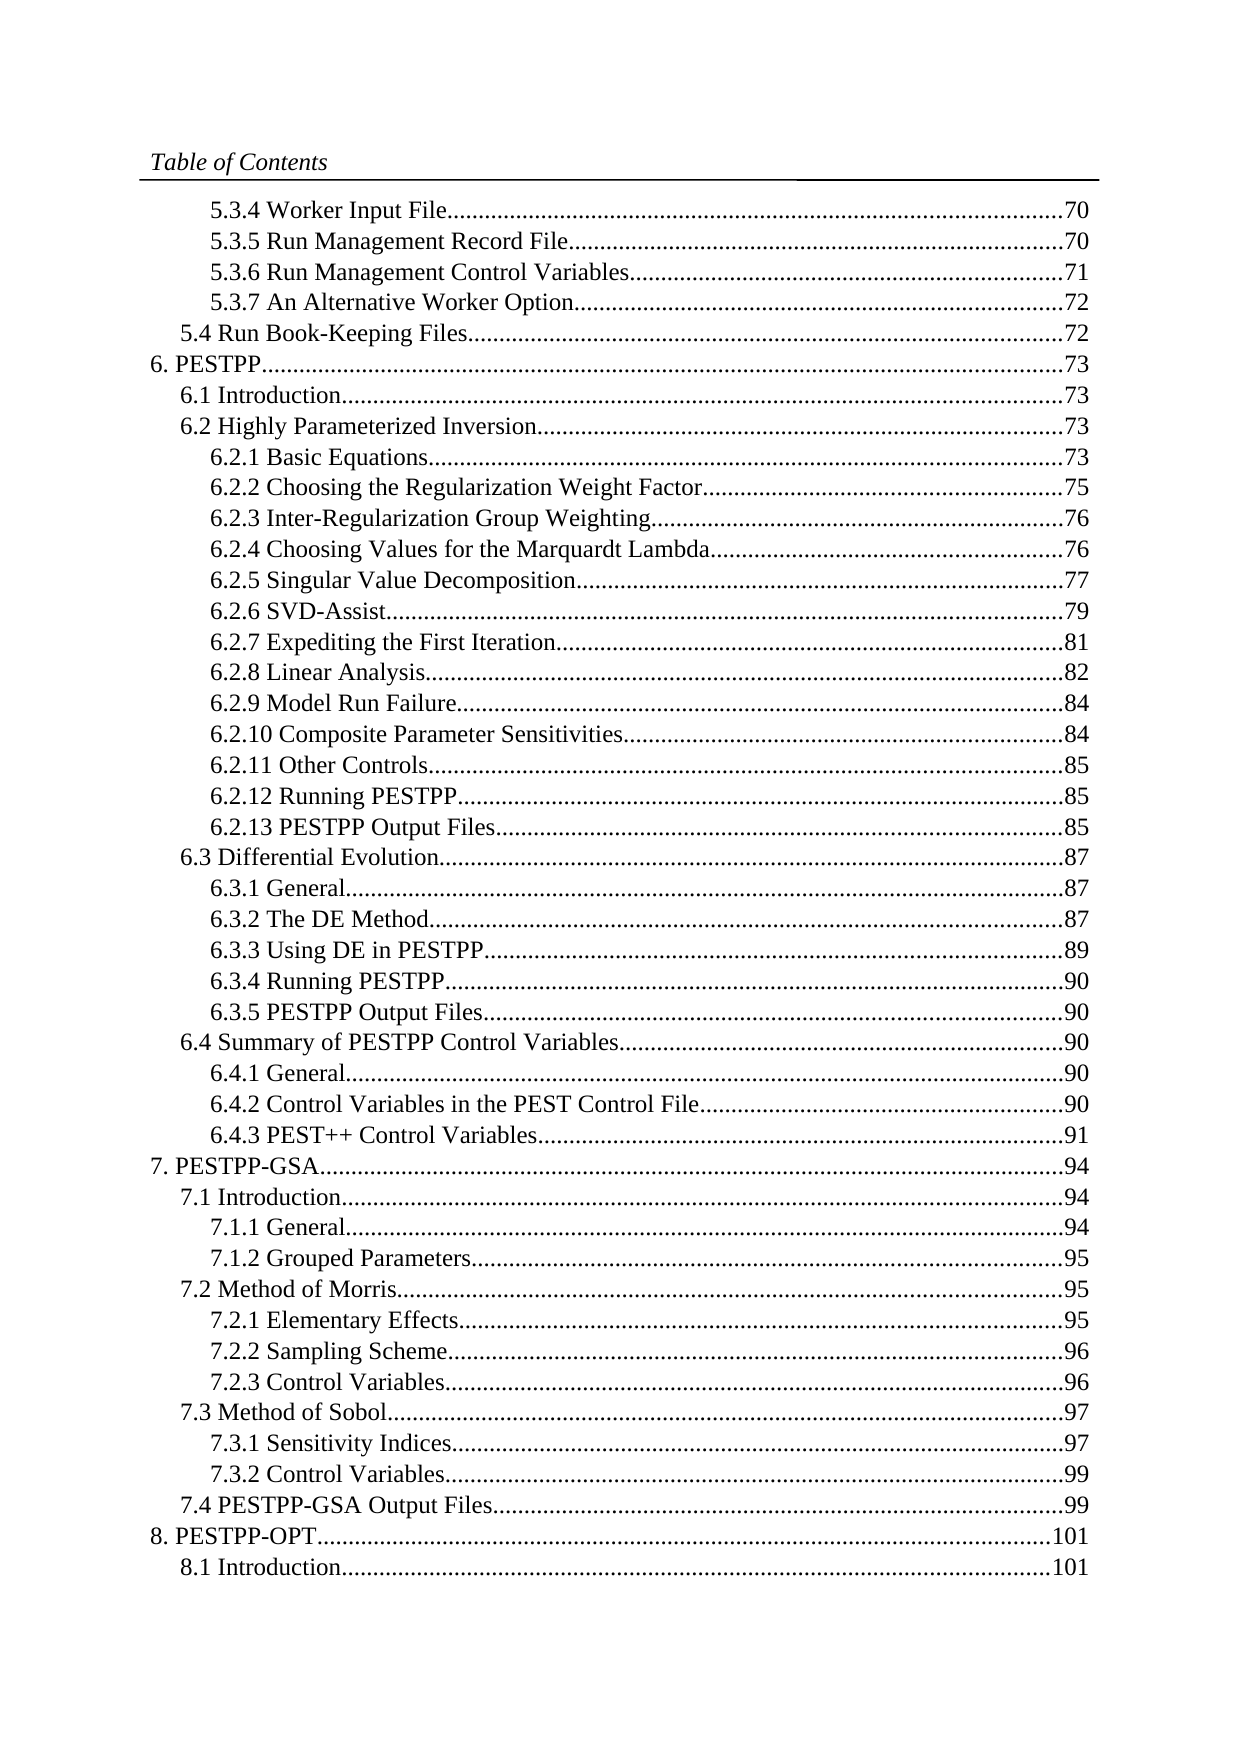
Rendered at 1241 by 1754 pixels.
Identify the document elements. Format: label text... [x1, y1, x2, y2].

text 6.2.5 Singular Value Decomposition 77 [210, 565, 1090, 594]
text 7. PESTPP-GSA 94 [150, 1151, 1090, 1179]
text 6.2.13 PESTPP Output Files 85 [210, 812, 1090, 840]
text 7.2.1 Elementary Effects 95 [210, 1305, 1090, 1334]
text 8.1 Introduction 101 [180, 1552, 1090, 1580]
text 6.2.10 Composite Parameter Sensitivities 84 [210, 719, 1090, 748]
text 7.1.1 General 94 [210, 1212, 1090, 1241]
text 6.2.8 Linear Analysis 82 [210, 657, 1090, 686]
text 6.3.1 General 87 [210, 873, 1090, 902]
text 6.2.6 SVD-Assist 79 [210, 596, 1090, 624]
text 6.2.2 Choosing the Regularization Weight Factor 75 [210, 472, 1090, 501]
text 7.2.3 Control Variables 96 [210, 1367, 1090, 1395]
text 6.2.7 Expediting the First Iteration 81 [210, 627, 1090, 655]
text 6.2.4 Choosing Values for the Marquardt Lambda 76 [210, 534, 1090, 563]
text 6.4.2 Control Variables in the PEST Control File 90 [210, 1089, 1090, 1118]
text 5.3.7 An Alternative Worker Option 72 [210, 287, 1090, 316]
text 7.2 Method of Morris 95 [180, 1274, 1090, 1303]
text 7.4 PESTPP-GSA Output Files 99 [180, 1490, 1090, 1519]
text 6.2.3 Inter-Regularization Group Weighting 76 [210, 503, 1090, 532]
text 6.4.1 General 90 [210, 1058, 1090, 1087]
text 6.2.11 Other Controls 85 [210, 750, 1090, 779]
text 6.4.3 PEST++ Control Variables 91 [210, 1120, 1090, 1149]
text 7.3 Method of Sobol 97 [180, 1397, 1090, 1426]
text 7.1 Introduction 94 [180, 1182, 1090, 1210]
text 6.4 Summary of PESTPP Control Variables 90 [180, 1027, 1090, 1056]
text 6.2 Highly Parameterized Inversion 73 [180, 411, 1090, 439]
text 6.3.3 Using DE in PESTPP 89 [210, 935, 1090, 964]
text 6.1 Introduction 73 [180, 380, 1090, 409]
text 5.3.6 Run Management Control Variables 71 [210, 257, 1090, 285]
text 7.2.2 Sampling Scheme 96 [210, 1336, 1090, 1364]
text 8. PESTPP-OPT 101 [150, 1521, 1090, 1549]
text 5.3.4 Worker Input File 70 [210, 195, 1090, 224]
text 7.1.2 Grouped Parameters 95 [210, 1243, 1090, 1272]
text 5.4 Run Book-Keeping Files 72 [180, 318, 1090, 347]
text 6.2.1 Basic Equations 73 [210, 442, 1090, 470]
text 6.3.4 Running PESTPP 90 [210, 966, 1090, 994]
text 6.2.12 Running PESTPP 85 [210, 781, 1090, 809]
text 6.2.9 Model Run Failure 84 [210, 688, 1090, 717]
text 6.3.5 PESTPP Output Files 90 [210, 997, 1090, 1025]
text 7.3.1 Sensitivity Indices 97 [210, 1428, 1090, 1457]
text 7.3.2 Control Variables 99 [210, 1459, 1090, 1488]
text 5.3.5 Run Management Record File 70 [210, 226, 1090, 254]
text 6.3 Differential Evolution 87 [180, 842, 1090, 871]
text 6.3.2 The DE Method 87 [210, 904, 1090, 933]
text 6. PESTPP 73 [150, 349, 1090, 378]
